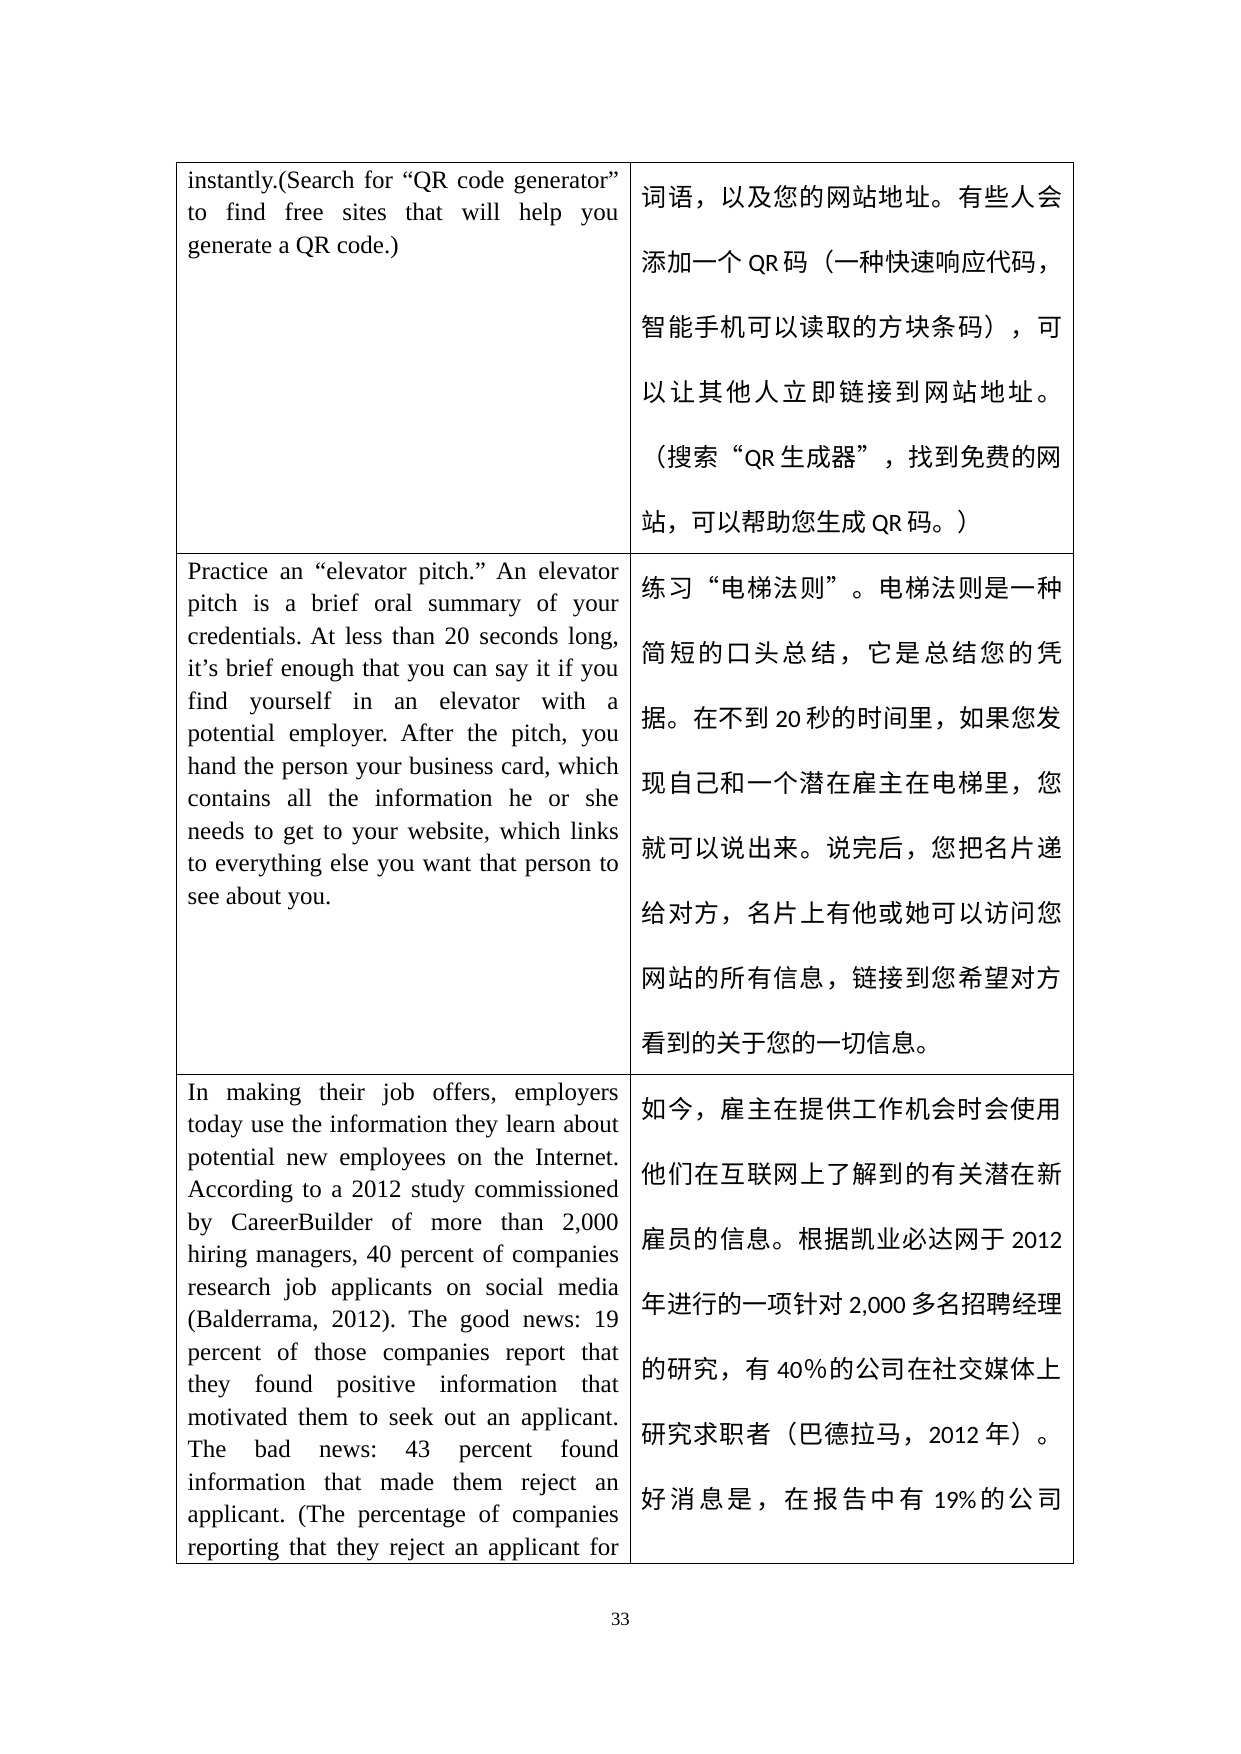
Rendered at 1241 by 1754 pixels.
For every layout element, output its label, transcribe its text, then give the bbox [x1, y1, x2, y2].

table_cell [631, 163, 1073, 553]
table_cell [177, 163, 630, 553]
table_cell Practice an “elevator pitch.” An elevator pitch is a brief oral summary of your credentials. At less than 20 seconds long, it’s brief enough that you can say it if you find yourself in an elevator with a potential employer. After the pitch, you hand the person your business card, which contains all the information he or she needs to get to your website, which links to everything else you want that person to see about you. [177, 554, 630, 1074]
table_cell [177, 1075, 630, 1563]
table_cell 练习“电梯法则”。电梯法则是一种简短的口头总结，它是总结您的凭据。在不到20秒的时间里，如果您发现自己和一个潜在雇主在电梯里，您就可以说出来。说完后，您把名片递给对方，名片上有他或她可以访问您网站的所有信息，链接到您希望对方看到的关于您的一切信息。 [631, 554, 1073, 1074]
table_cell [631, 1075, 1073, 1563]
